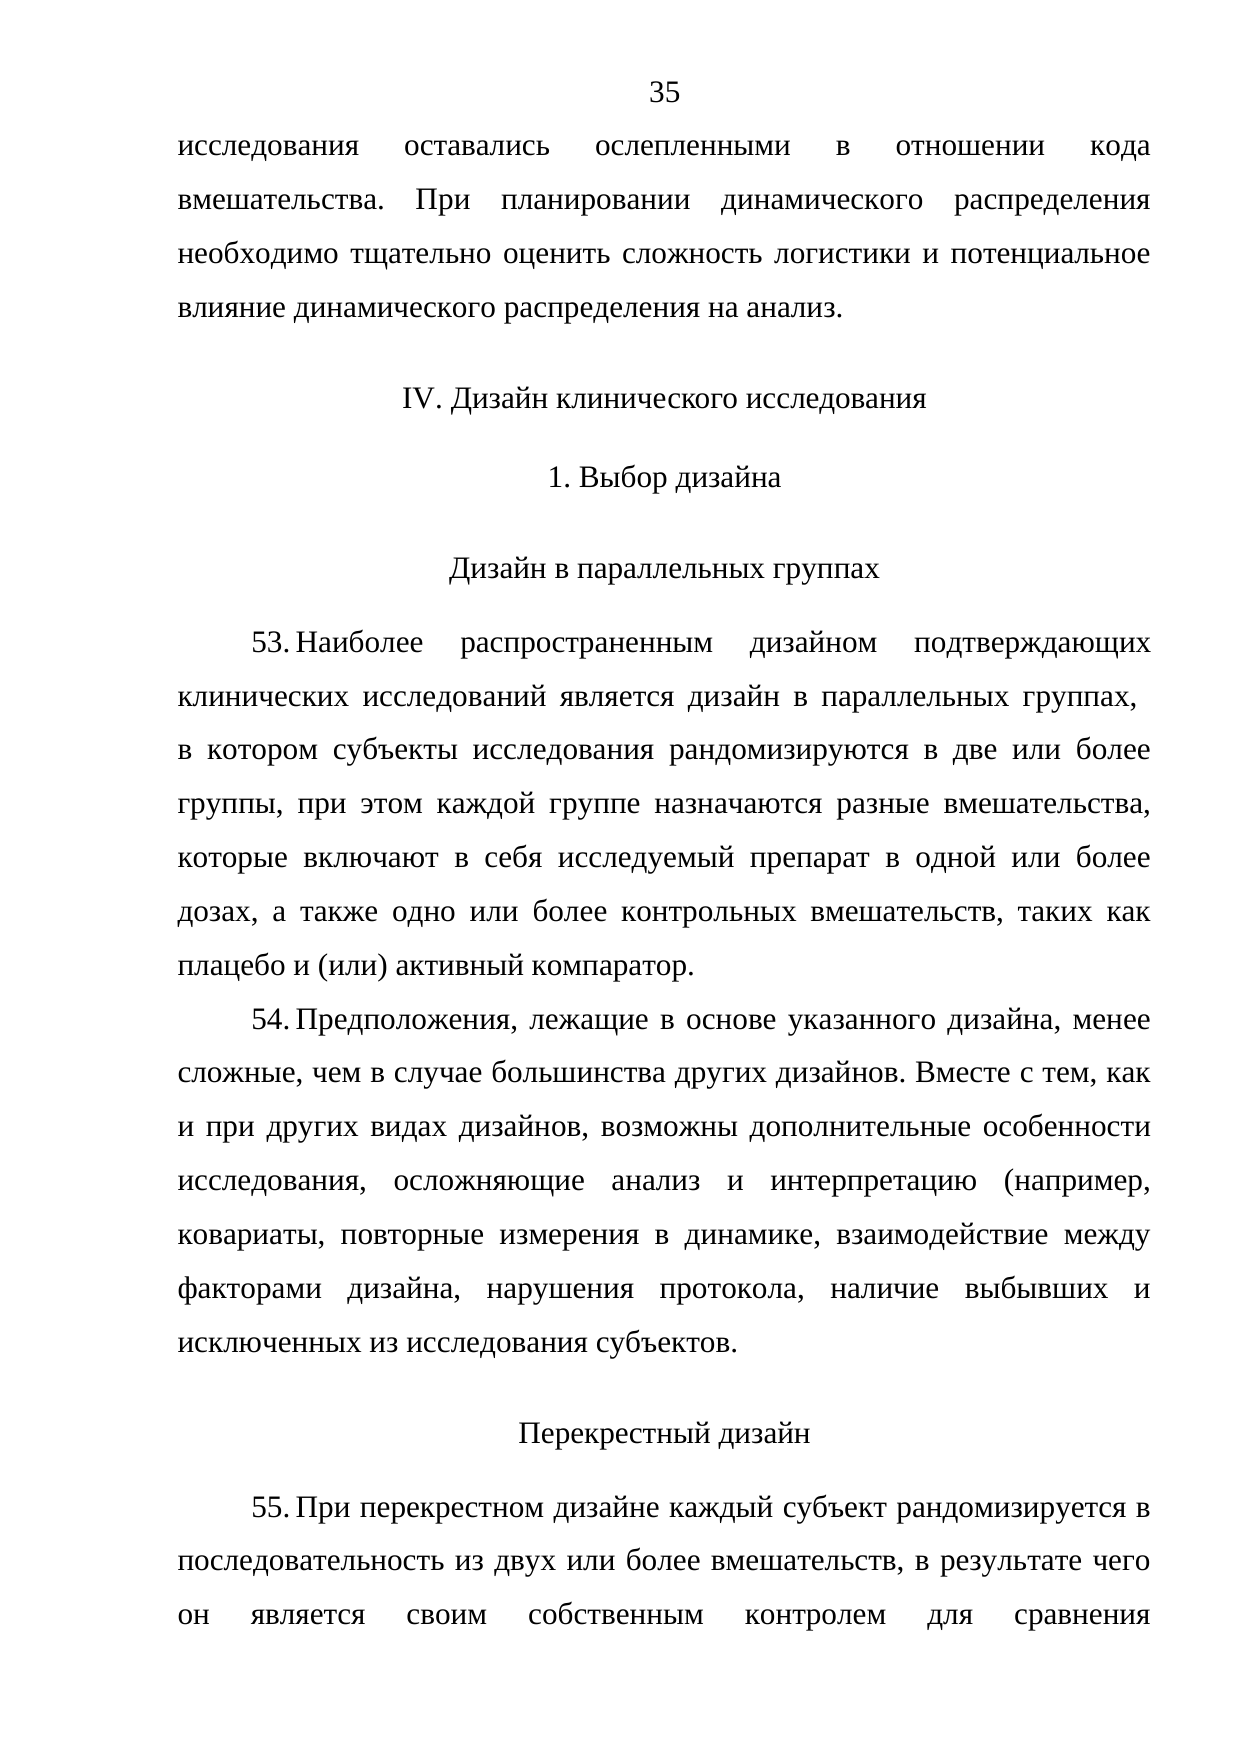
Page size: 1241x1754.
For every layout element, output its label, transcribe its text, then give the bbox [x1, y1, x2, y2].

subtitle Дизайн в параллельных группах [177, 549, 1152, 585]
subtitle 1. Выбор дизайна [177, 458, 1152, 494]
list Предположения, лежащие в основе указанного дизайна, менее сложные, чем в случае большинства других дизайнов. Вместе с тем, как и при других видах дизайнов, возможны дополнительные особенности исследования, осложняющие анализ и интерпретацию (например, ковариаты, повторные измерения в динамике, взаимодействие между факторами дизайна, нарушения протокола, наличие выбывших и исключенных из исследования субъектов. [177, 1000, 1152, 1359]
subtitle IV. Дизайн клинического исследования [177, 379, 1152, 415]
subtitle Перекрестный дизайн [177, 1414, 1152, 1450]
list Наиболее распространенным дизайном подтверждающих клинических исследований является дизайн в параллельных группах, в котором субъекты исследования рандомизируются в две или более группы, при этом каждой группе назначаются разные вмешательства, которые включают в себя исследуемый препарат в одной или более дозах, а также одно или более контрольных вмешательств, таких как плацебо и (или) активный компаратор. [177, 623, 1152, 982]
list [177, 1488, 1152, 1631]
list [177, 126, 1152, 324]
